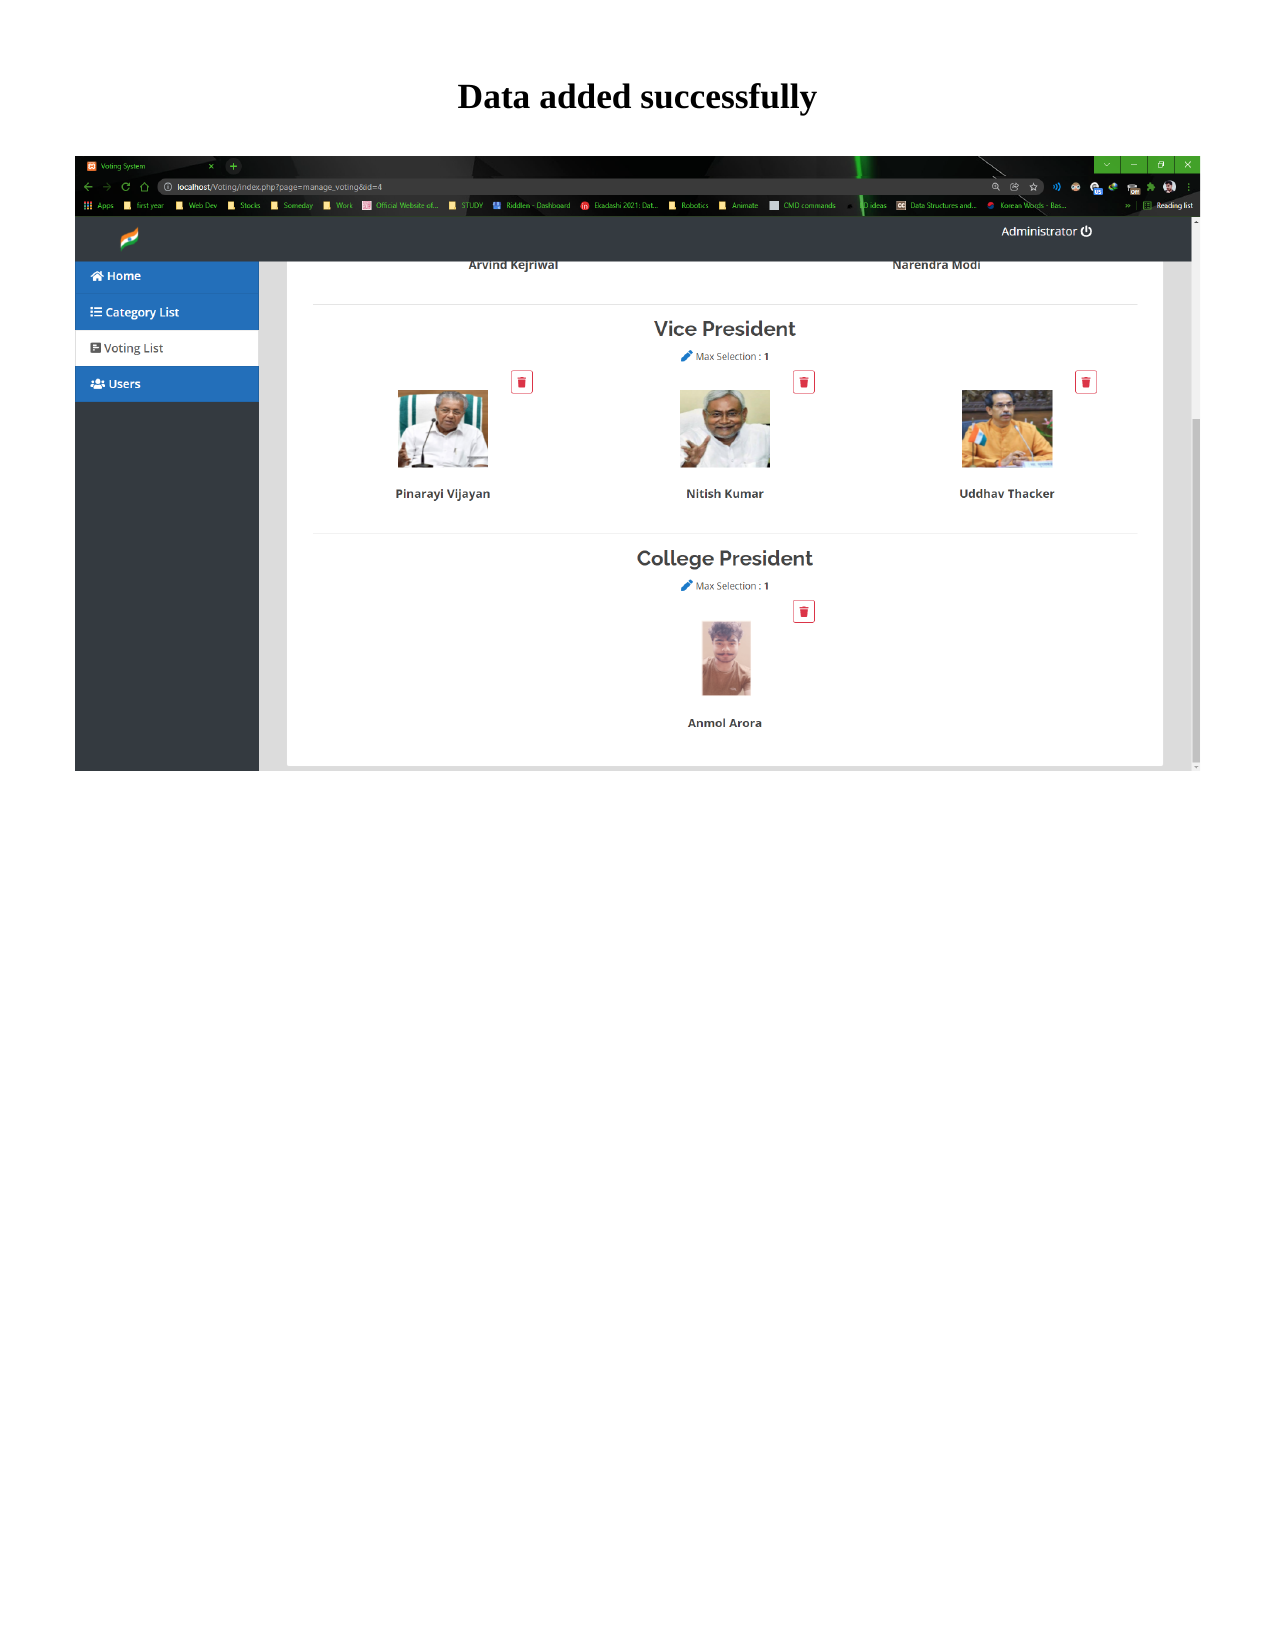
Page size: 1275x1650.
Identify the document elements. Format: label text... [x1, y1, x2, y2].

picture [75, 156, 1200, 771]
text Data added successfully [75, 75, 1200, 116]
